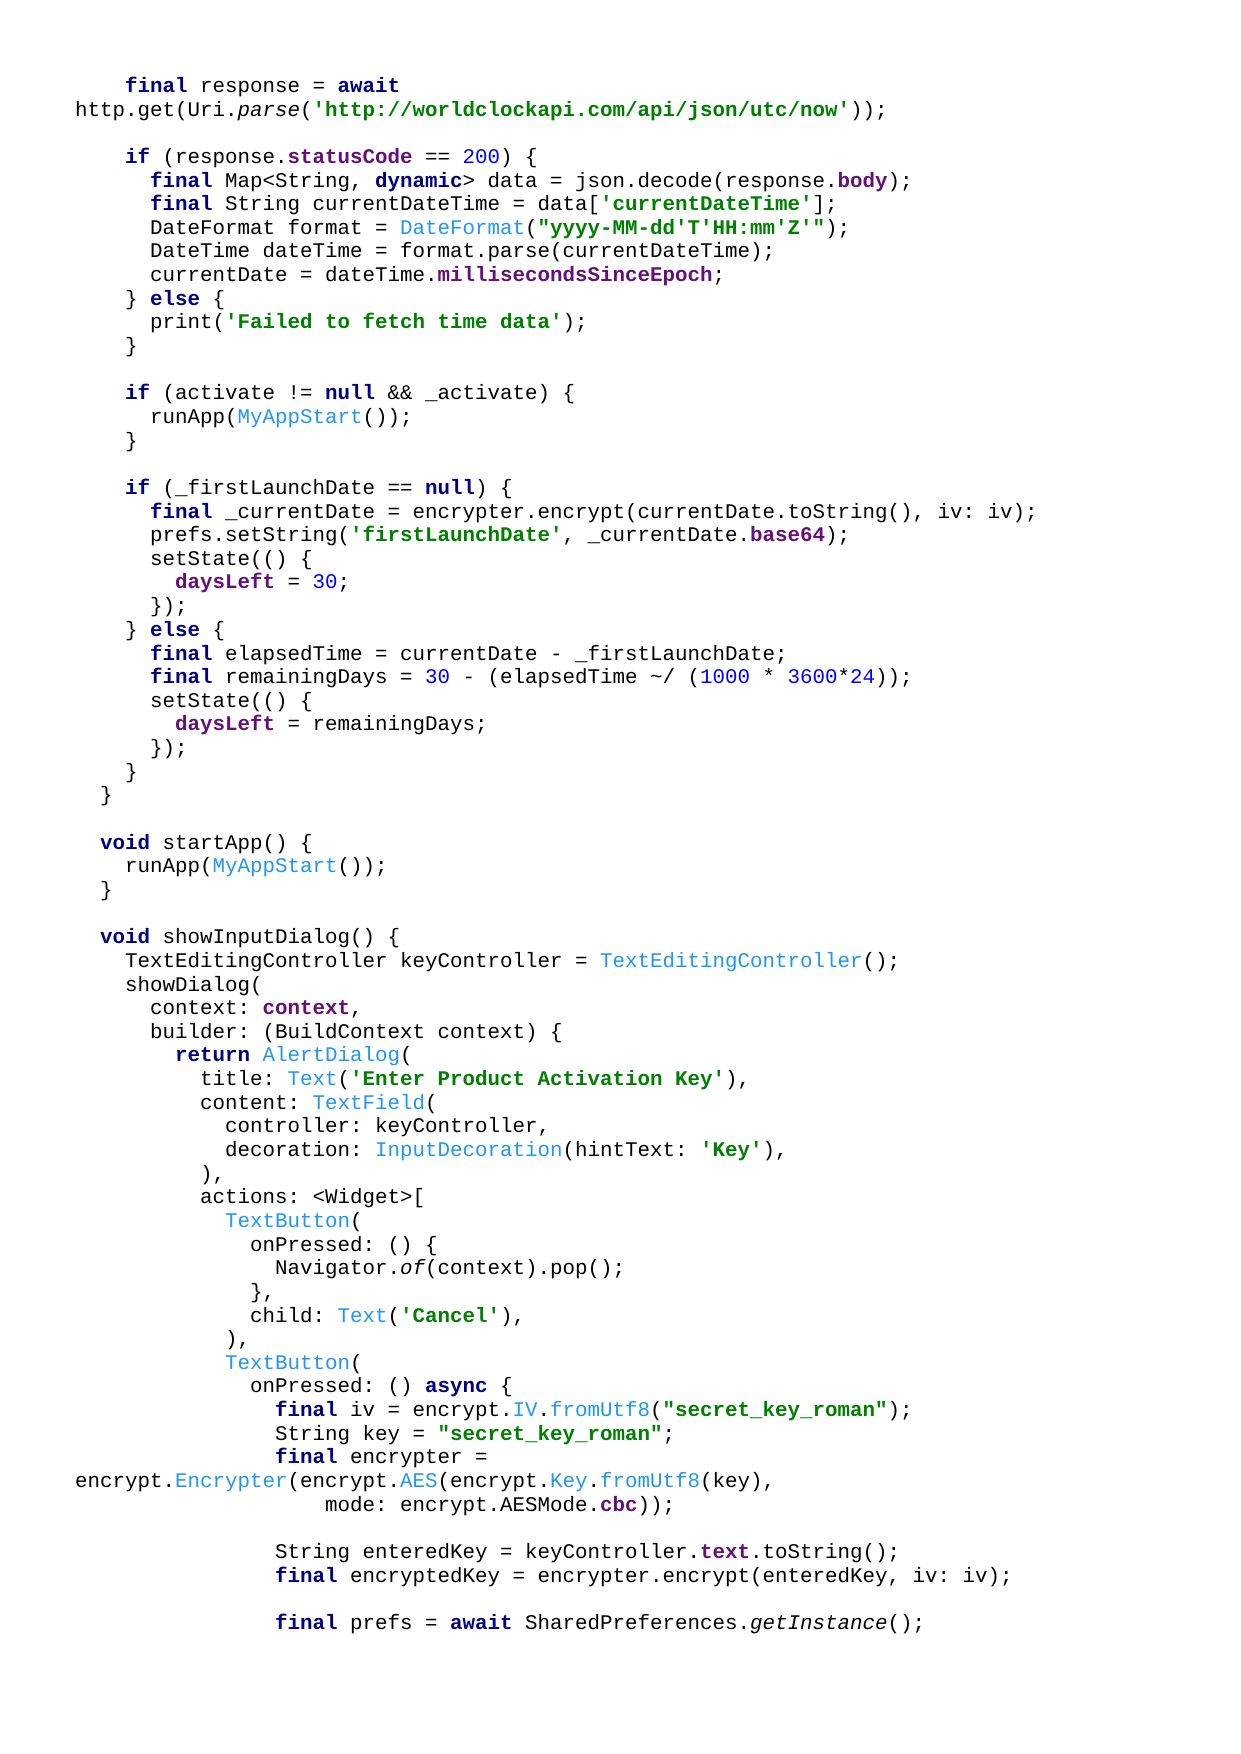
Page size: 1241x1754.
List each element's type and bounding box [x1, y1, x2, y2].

text [75, 75, 1165, 1659]
